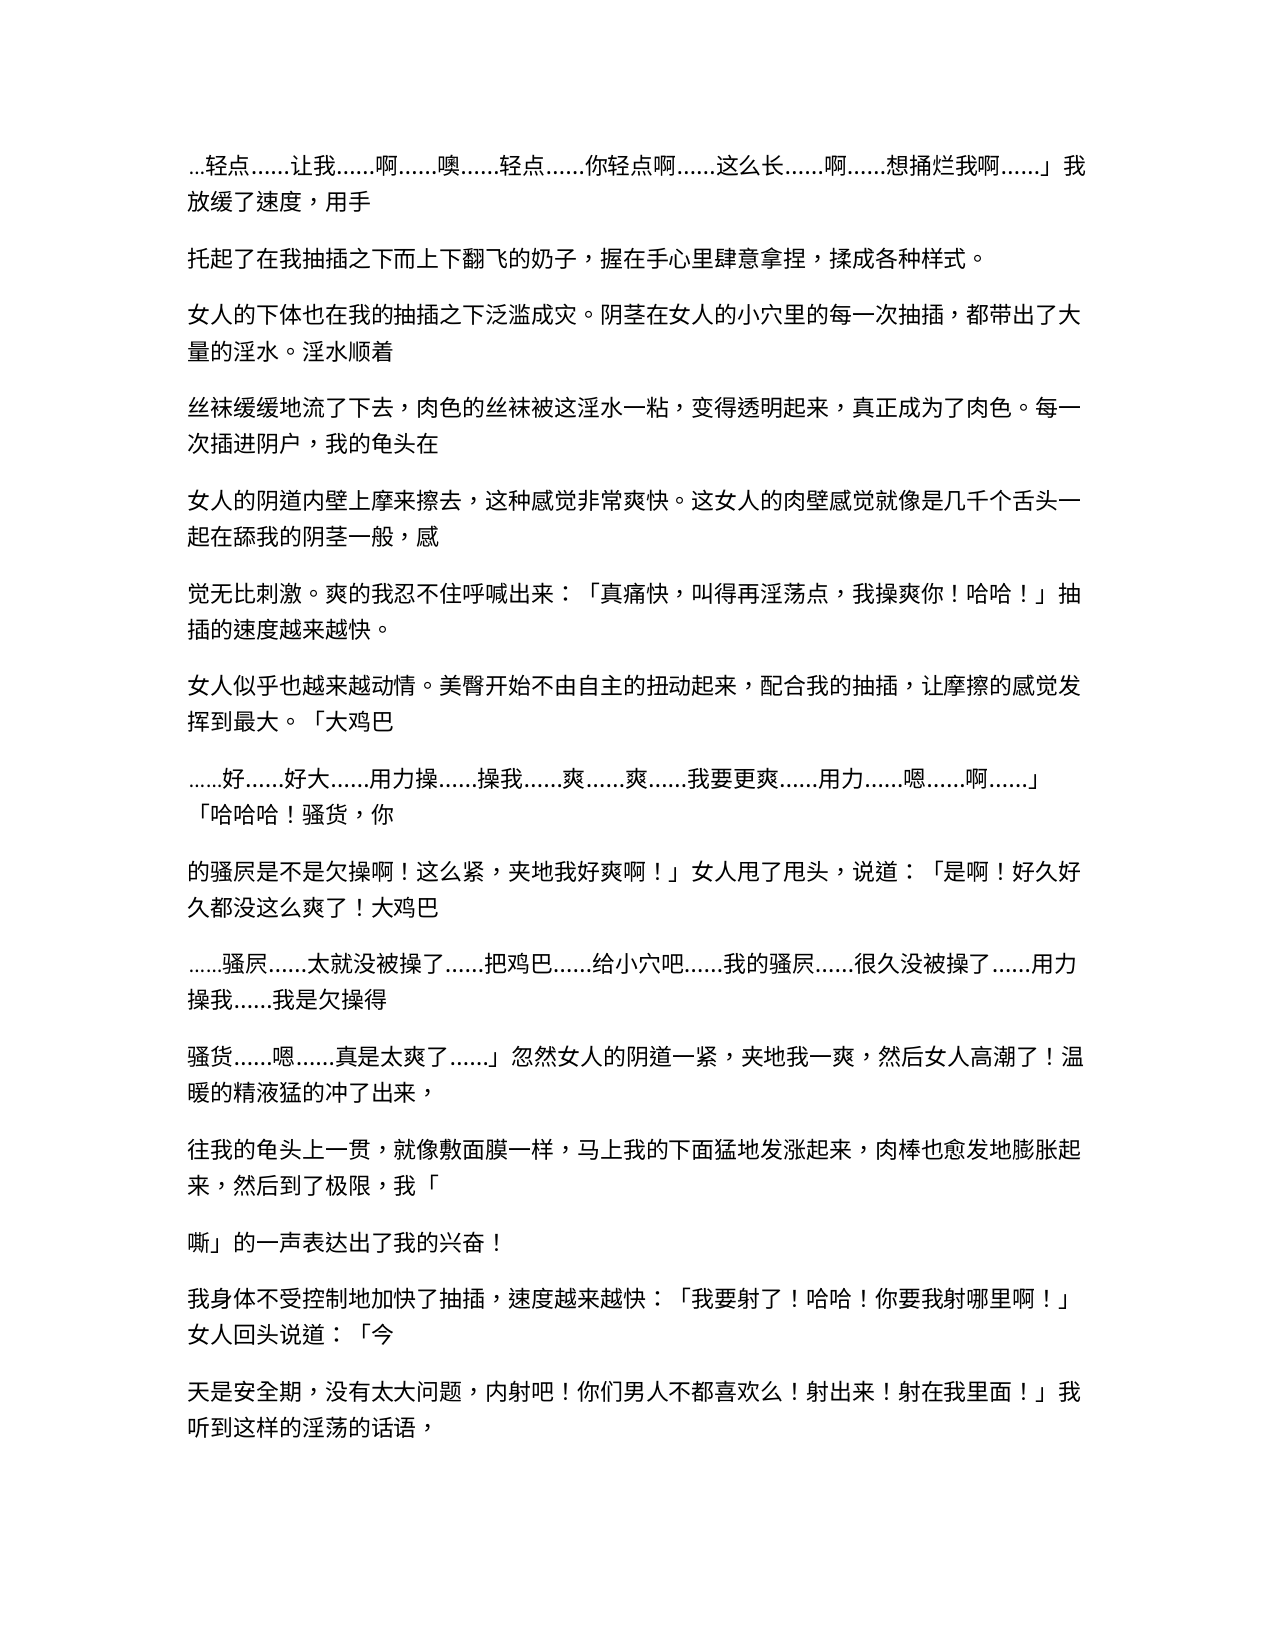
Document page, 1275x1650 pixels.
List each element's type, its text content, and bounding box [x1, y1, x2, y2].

text 丝袜缓缓地流了下去，肉色的丝袜被这淫水一粘，变得透明起来，真正成为了肉色。每一次插进阴户，我的龟头在 [187, 392, 1087, 459]
text 嘶」的一声表达出了我的兴奋！ [187, 1227, 1087, 1258]
text 托起了在我抽插之下而上下翻飞的奶子，握在手心里肆意拿捏，揉成各种样式。 [187, 243, 1087, 274]
text 的骚屄是不是欠操啊！这么紧，夹地我好爽啊！」女人甩了甩头，说道：「是啊！好久好久都没这么爽了！大鸡巴 [187, 856, 1087, 923]
text 骚货……嗯……真是太爽了……」忽然女人的阴道一紧，夹地我一爽，然后女人高潮了！温暖的精液猛的冲了出来， [187, 1041, 1087, 1108]
text 女人的下体也在我的抽插之下泛滥成灾。阴茎在女人的小穴里的每一次抽插，都带出了大量的淫水。淫水顺着 [187, 299, 1087, 367]
text ……好……好大……用力操……操我……爽……爽……我要更爽……用力……嗯……啊……」「哈哈哈！骚货，你 [187, 763, 1087, 830]
text 女人似乎也越来越动情。美臀开始不由自主的扭动起来，配合我的抽插，让摩擦的感觉发挥到最大。「大鸡巴 [187, 670, 1087, 737]
text …轻点……让我……啊……噢……轻点……你轻点啊……这么长……啊……想捅烂我啊……」我放缓了速度，用手 [187, 150, 1087, 217]
text 天是安全期，没有太大问题，内射吧！你们男人不都喜欢么！射出来！射在我里面！」我听到这样的淫荡的话语， [187, 1376, 1087, 1443]
text 女人的阴道内壁上摩来擦去，这种感觉非常爽快。这女人的肉壁感觉就像是几千个舌头一起在舔我的阴茎一般，感 [187, 485, 1087, 552]
text 我身体不受控制地加快了抽插，速度越来越快：「我要射了！哈哈！你要我射哪里啊！」女人回头说道：「今 [187, 1283, 1087, 1351]
text 往我的龟头上一贯，就像敷面膜一样，马上我的下面猛地发涨起来，肉棒也愈发地膨胀起来，然后到了极限，我「 [187, 1134, 1087, 1201]
text 觉无比刺激。爽的我忍不住呼喊出来：「真痛快，叫得再淫荡点，我操爽你！哈哈！」抽插的速度越来越快。 [187, 578, 1087, 645]
text ……骚屄……太就没被操了……把鸡巴……给小穴吧……我的骚屄……很久没被操了……用力操我……我是欠操得 [187, 948, 1087, 1016]
